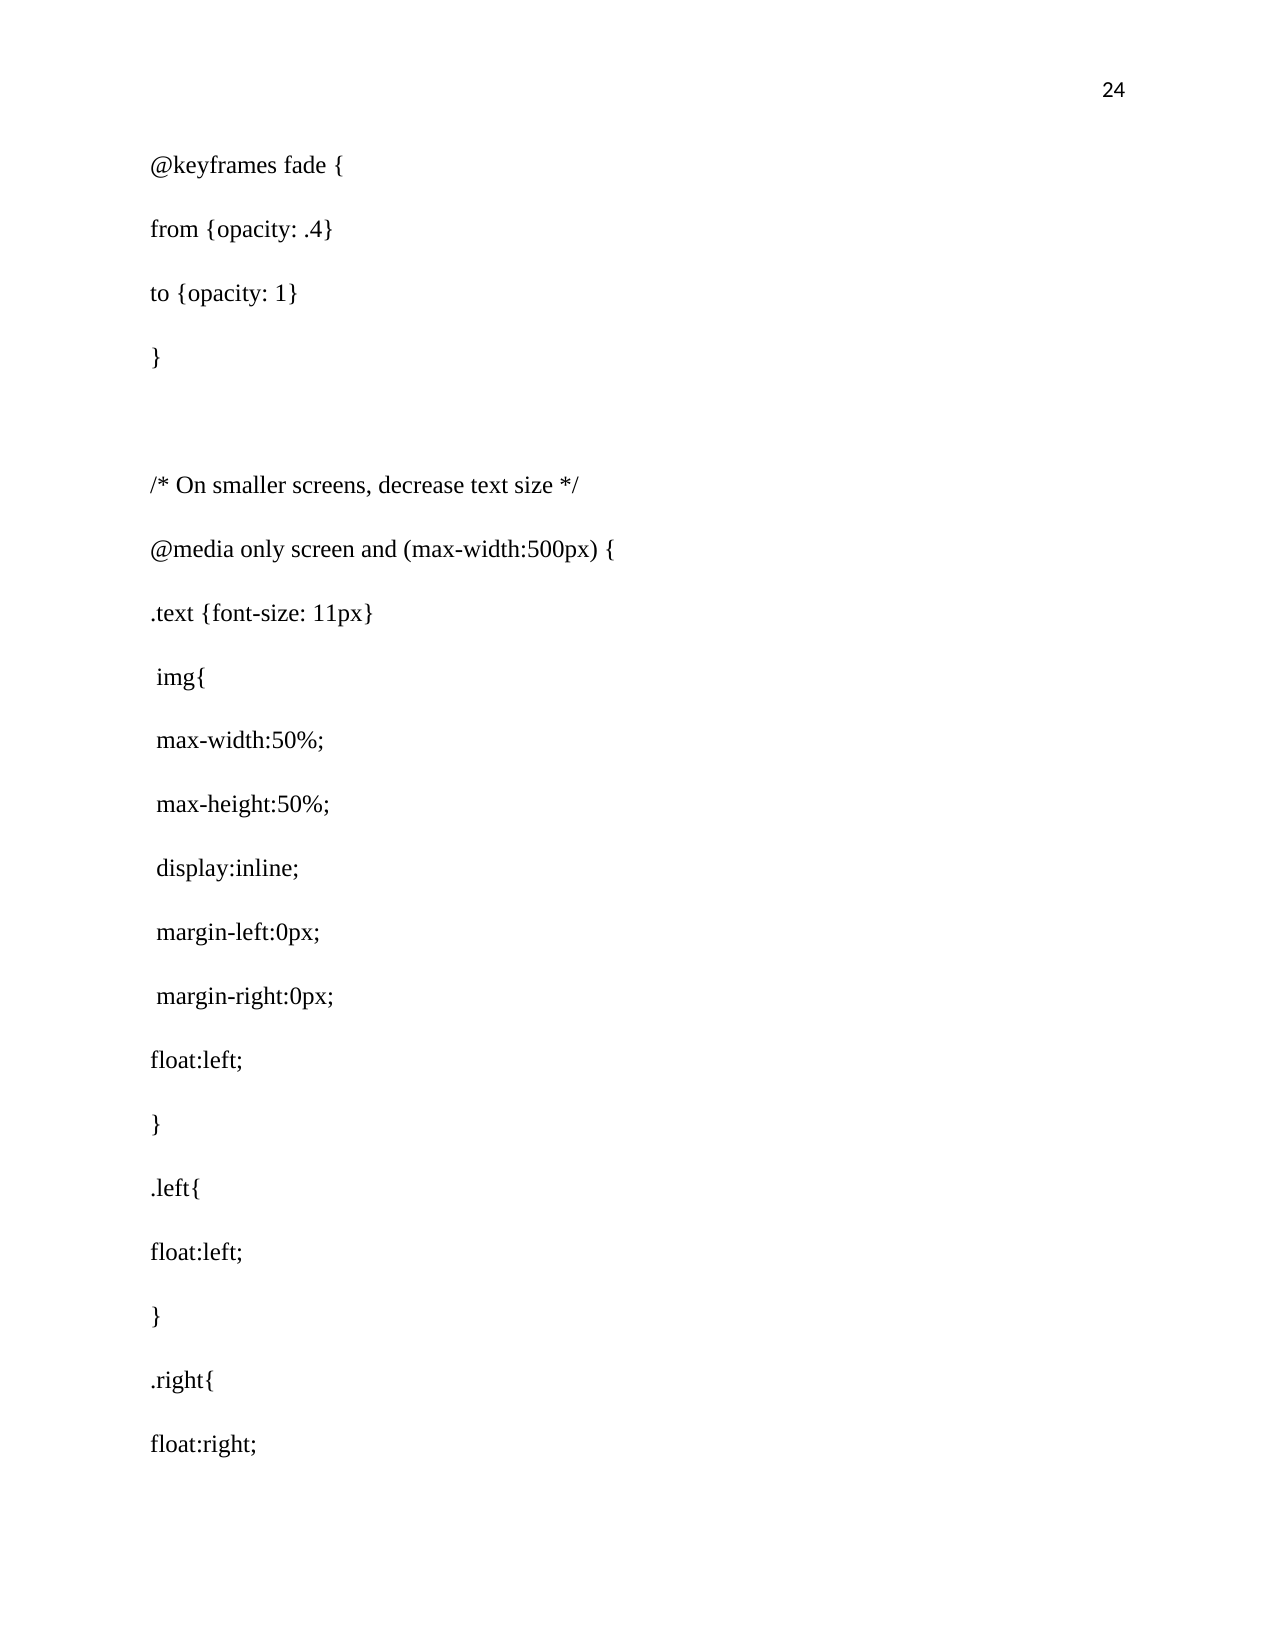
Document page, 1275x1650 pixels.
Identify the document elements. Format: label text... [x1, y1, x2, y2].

text .text {font-size: 11px} [150, 598, 1125, 626]
text } [150, 1301, 1125, 1330]
text from {opacity: .4} [150, 214, 1125, 243]
text @media only screen and (max-width:500px) { [150, 534, 1125, 562]
text .left{ [150, 1173, 1125, 1202]
text } [150, 342, 1125, 371]
text max-width:50%; [150, 726, 1125, 754]
text img{ [150, 662, 1125, 690]
text to {opacity: 1} [150, 278, 1125, 307]
text .right{ [150, 1365, 1125, 1394]
text margin-left:0px; [150, 917, 1125, 946]
text /* On smaller screens, decrease text size */ [150, 470, 1125, 498]
text margin-right:0px; [150, 981, 1125, 1010]
text float:right; [150, 1429, 1125, 1458]
text float:left; [150, 1237, 1125, 1266]
text display:inline; [150, 853, 1125, 882]
text } [150, 1109, 1125, 1138]
text float:left; [150, 1045, 1125, 1074]
text max-height:50%; [150, 789, 1125, 818]
text @keyframes fade { [150, 150, 1125, 179]
